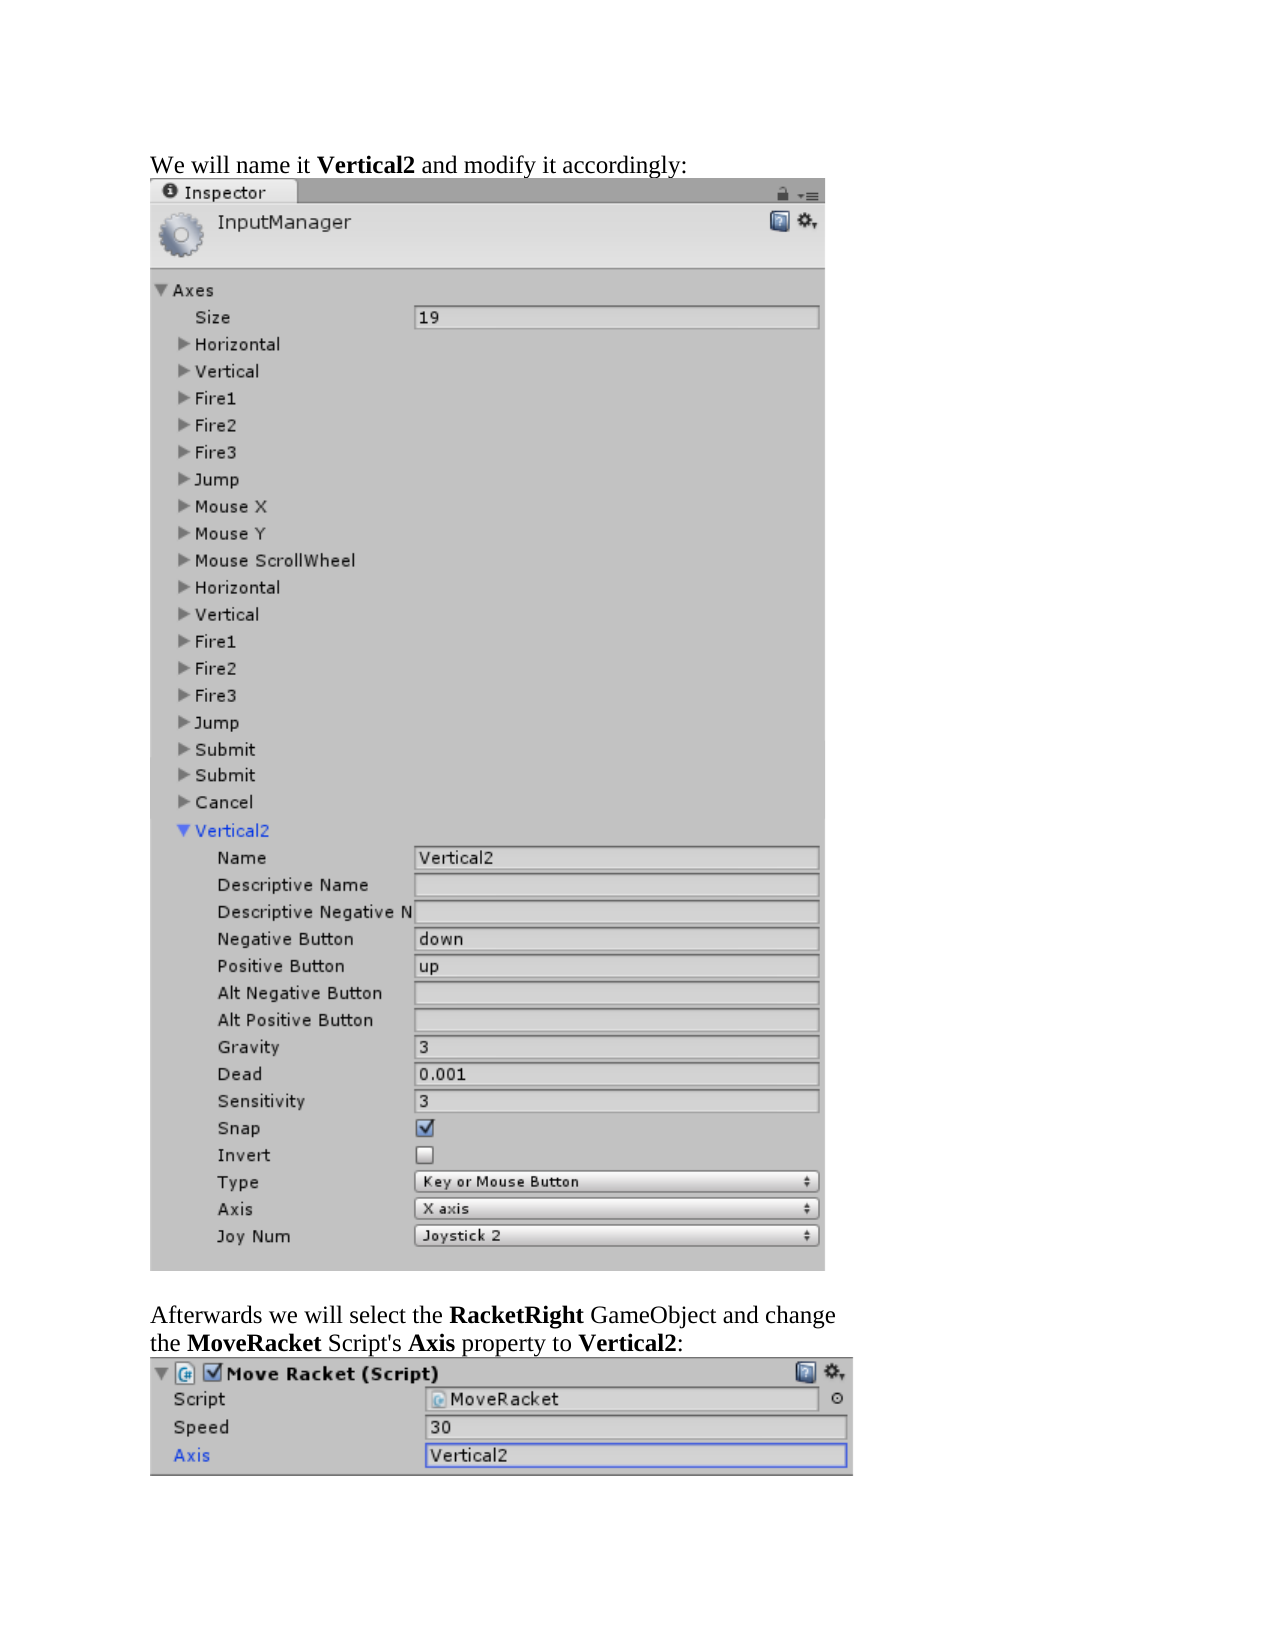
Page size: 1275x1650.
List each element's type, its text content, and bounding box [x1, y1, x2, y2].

picture [150, 178, 826, 1271]
picture [150, 1357, 854, 1476]
